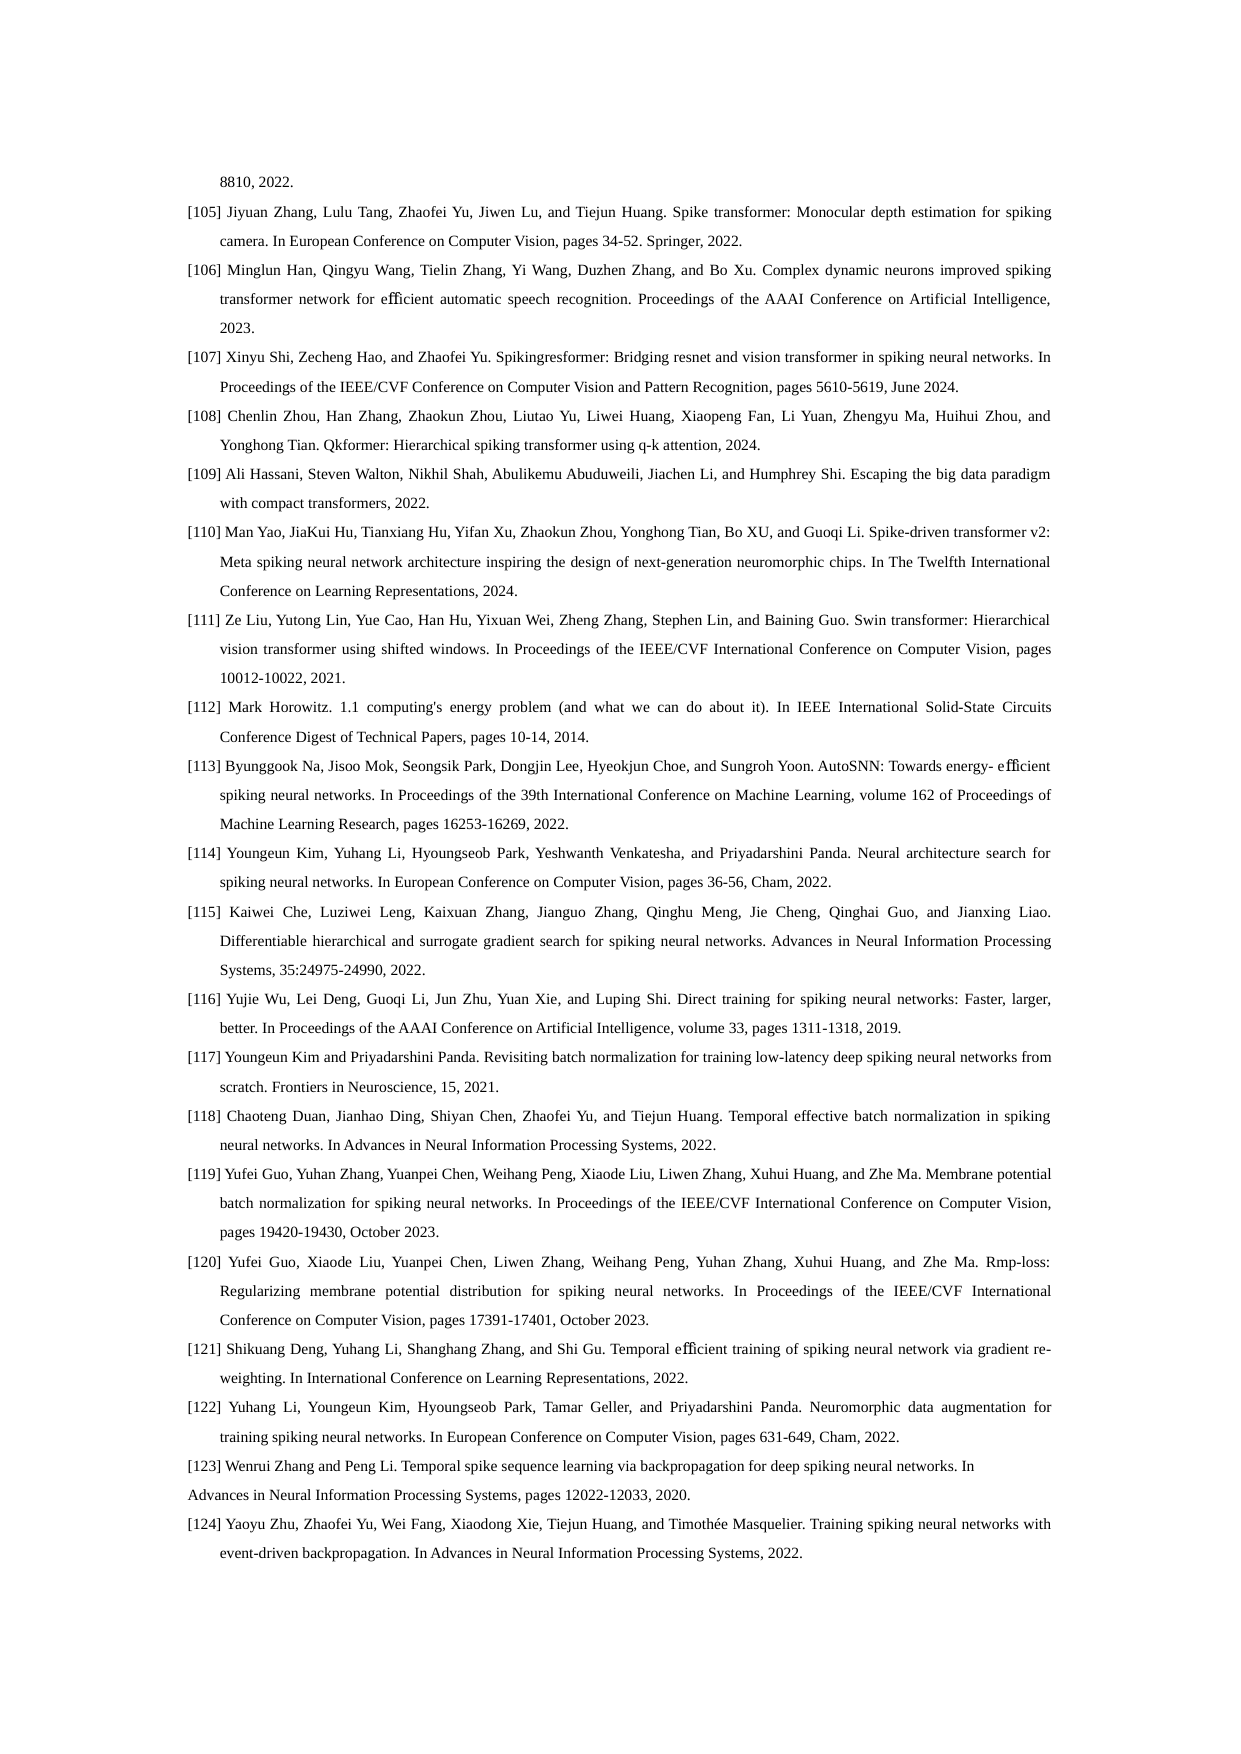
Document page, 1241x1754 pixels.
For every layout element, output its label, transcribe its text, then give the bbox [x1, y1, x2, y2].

text [109] Ali Hassani, Steven Walton, Nikhil Shah, Abulikemu Abuduweili, Jiachen Li, and Humphrey Shi. Escaping the big data paradigm with compact transformers, 2022. [187, 454, 1053, 512]
text [114] Youngeun Kim, Yuhang Li, Hyoungseob Park, Yeshwanth Venkatesha, and Priyadarshini Panda. Neural architecture search for spiking neural networks. In European Conference on Computer Vision, pages 36-56, Cham, 2022. [187, 833, 1053, 891]
text [112] Mark Horowitz. 1.1 computing's energy problem (and what we can do about it). In IEEE International Solid-State Circuits Conference Digest of Technical Papers, pages 10-14, 2014. [187, 687, 1053, 745]
text [123] Wenrui Zhang and Peng Li. Temporal spike sequence learning via backpropagation for deep spiking neural networks. In [187, 1445, 1053, 1474]
text [120] Yufei Guo, Xiaode Liu, Yuanpei Chen, Liwen Zhang, Weihang Peng, Yuhan Zhang, Xuhui Huang, and Zhe Ma. Rmp-loss: Regularizing membrane potential distribution for spiking neural networks. In Proceedings of the IEEE/CVF International Conference on Computer Vision, pages 17391-17401, October 2023. [187, 1241, 1053, 1329]
text [107] Xinyu Shi, Zecheng Hao, and Zhaofei Yu. Spikingresformer: Bridging resnet and vision transformer in spiking neural networks. In Proceedings of the IEEE/CVF Conference on Computer Vision and Pattern Recognition, pages 5610-5619, June 2024. [187, 337, 1053, 395]
text [108] Chenlin Zhou, Han Zhang, Zhaokun Zhou, Liutao Yu, Liwei Huang, Xiaopeng Fan, Li Yuan, Zhengyu Ma, Huihui Zhou, and Yonghong Tian. Qkformer: Hierarchical spiking transformer using q-k attention, 2024. [187, 395, 1053, 454]
text [105] Jiyuan Zhang, Lulu Tang, Zhaofei Yu, Jiwen Lu, and Tiejun Huang. Spike transformer: Monocular depth estimation for spiking camera. In European Conference on Computer Vision, pages 34-52. Springer, 2022. [187, 191, 1053, 249]
text [119] Yufei Guo, Yuhan Zhang, Yuanpei Chen, Weihang Peng, Xiaode Liu, Liwen Zhang, Xuhui Huang, and Zhe Ma. Membrane potential batch normalization for spiking neural networks. In Proceedings of the IEEE/CVF International Conference on Computer Vision, pages 19420-19430, October 2023. [187, 1154, 1053, 1241]
text [122] Yuhang Li, Youngeun Kim, Hyoungseob Park, Tamar Geller, and Priyadarshini Panda. Neuromorphic data augmentation for training spiking neural networks. In European Conference on Computer Vision, pages 631-649, Cham, 2022. [187, 1387, 1053, 1445]
text [116] Yujie Wu, Lei Deng, Guoqi Li, Jun Zhu, Yuan Xie, and Luping Shi. Direct training for spiking neural networks: Faster, larger, better. In Proceedings of the AAAI Conference on Artificial Intelligence, volume 33, pages 1311-1318, 2019. [187, 979, 1053, 1037]
text [113] Byunggook Na, Jisoo Mok, Seongsik Park, Dongjin Lee, Hyeokjun Choe, and Sungroh Yoon. AutoSNN: Towards energy- eﬀicient spiking neural networks. In Proceedings of the 39th International Conference on Machine Learning, volume 162 of Proceedings of Machine Learning Research, pages 16253-16269, 2022. [187, 745, 1053, 833]
text [110] Man Yao, JiaKui Hu, Tianxiang Hu, Yifan Xu, Zhaokun Zhou, Yonghong Tian, Bo XU, and Guoqi Li. Spike-driven transformer v2: Meta spiking neural network architecture inspiring the design of next-generation neuromorphic chips. In The Twelfth International Conference on Learning Representations, 2024. [187, 512, 1053, 599]
text [118] Chaoteng Duan, Jianhao Ding, Shiyan Chen, Zhaofei Yu, and Tiejun Huang. Temporal effective batch normalization in spiking neural networks. In Advances in Neural Information Processing Systems, 2022. [187, 1095, 1053, 1154]
text [124] Yaoyu Zhu, Zhaofei Yu, Wei Fang, Xiaodong Xie, Tiejun Huang, and Timothée Masquelier. Training spiking neural networks with event-driven backpropagation. In Advances in Neural Information Processing Systems, 2022. [187, 1504, 1053, 1562]
text [117] Youngeun Kim and Priyadarshini Panda. Revisiting batch normalization for training low-latency deep spiking neural networks from scratch. Frontiers in Neuroscience, 15, 2021. [187, 1037, 1053, 1095]
text [111] Ze Liu, Yutong Lin, Yue Cao, Han Hu, Yixuan Wei, Zheng Zhang, Stephen Lin, and Baining Guo. Swin transformer: Hierarchical vision transformer using shifted windows. In Proceedings of the IEEE/CVF International Conference on Computer Vision, pages 10012-10022, 2021. [187, 599, 1053, 687]
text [187, 162, 1053, 191]
text Advances in Neural Information Processing Systems, pages 12022-12033, 2020. [187, 1474, 1053, 1504]
text [115] Kaiwei Che, Luziwei Leng, Kaixuan Zhang, Jianguo Zhang, Qinghu Meng, Jie Cheng, Qinghai Guo, and Jianxing Liao. Differentiable hierarchical and surrogate gradient search for spiking neural networks. Advances in Neural Information Processing Systems, 35:24975-24990, 2022. [187, 891, 1053, 979]
text [106] Minglun Han, Qingyu Wang, Tielin Zhang, Yi Wang, Duzhen Zhang, and Bo Xu. Complex dynamic neurons improved spiking transformer network for eﬀicient automatic speech recognition. Proceedings of the AAAI Conference on Artificial Intelligence, 2023. [187, 249, 1053, 337]
text [121] Shikuang Deng, Yuhang Li, Shanghang Zhang, and Shi Gu. Temporal eﬀicient training of spiking neural network via gradient re-weighting. In International Conference on Learning Representations, 2022. [187, 1329, 1053, 1387]
